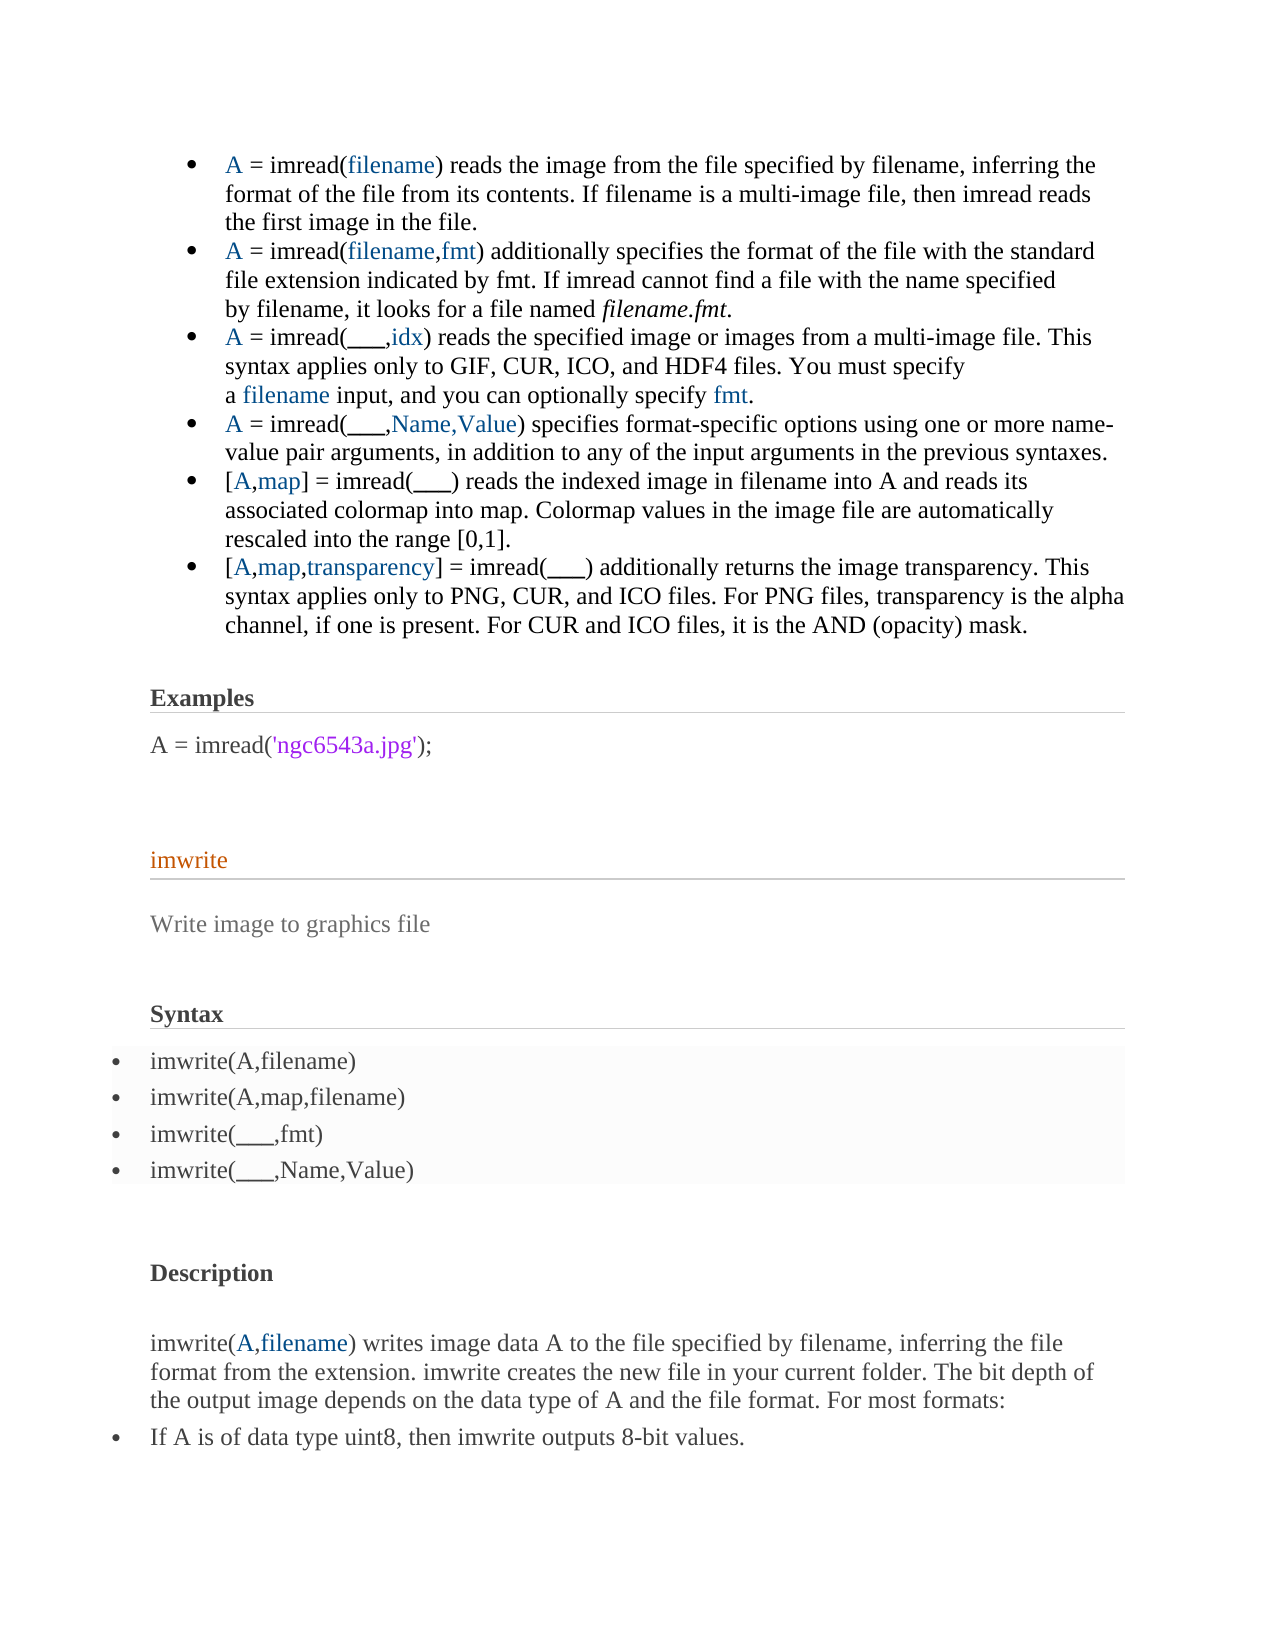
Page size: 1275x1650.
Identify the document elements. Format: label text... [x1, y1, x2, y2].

list imwrite(___,Name,Value) [112, 1156, 1125, 1184]
list imwrite(___,fmt) [112, 1119, 1125, 1148]
list A = imread(filename,fmt) additionally specifies the format of the file with the standard file extension indicated by fmt. If imread cannot find a file with the name specified by filename, it looks for a file named filename.fmt. [187, 236, 1125, 322]
subtitle Examples [150, 683, 1125, 712]
list A = imread(filename) reads the image from the file specified by filename, inferring the format of the file from its contents. If filename is a multi-image file, then imread reads the first image in the file. [187, 150, 1125, 236]
text imwrite(A,filename) writes image data A to the file specified by filename, inferring the file format from the extension. imwrite creates the new file in your current folder. The bit depth of the output image depends on the data type of A and the file format. For most formats: [150, 1328, 1125, 1414]
list A = imread(___,Name,Value) specifies format-specific options using one or more name-value pair arguments, in addition to any of the input arguments in the previous syntaxes. [187, 409, 1125, 466]
text Write image to graphics file [150, 909, 1125, 938]
list [A,map,transparency] = imread(___) additionally returns the image transparency. This syntax applies only to PNG, CUR, and ICO files. For PNG files, transparency is the alpha channel, if one is present. For CUR and ICO files, it is the AND (opacity) mask. [187, 552, 1125, 639]
list imwrite(A,filename) [112, 1046, 1125, 1075]
text A = imread('ngc6543a.jpg'); [150, 730, 1125, 759]
subtitle Description [150, 1258, 1125, 1287]
list A = imread(___,idx) reads the specified image or images from a multi-image file. This syntax applies only to GIF, CUR, ICO, and HDF4 files. You must specify a filename input, and you can optionally specify fmt. [187, 322, 1125, 409]
subtitle Syntax [150, 999, 1125, 1028]
subtitle imwrite [150, 845, 1125, 878]
list If A is of data type uint8, then imwrite outputs 8-bit values. [112, 1422, 1125, 1451]
list imwrite(A,map,filename) [112, 1082, 1125, 1111]
list [A,map] = imread(___) reads the indexed image in filename into A and reads its associated colormap into map. Colormap values in the image file are automatically rescaled into the range [0,1]. [187, 466, 1125, 552]
